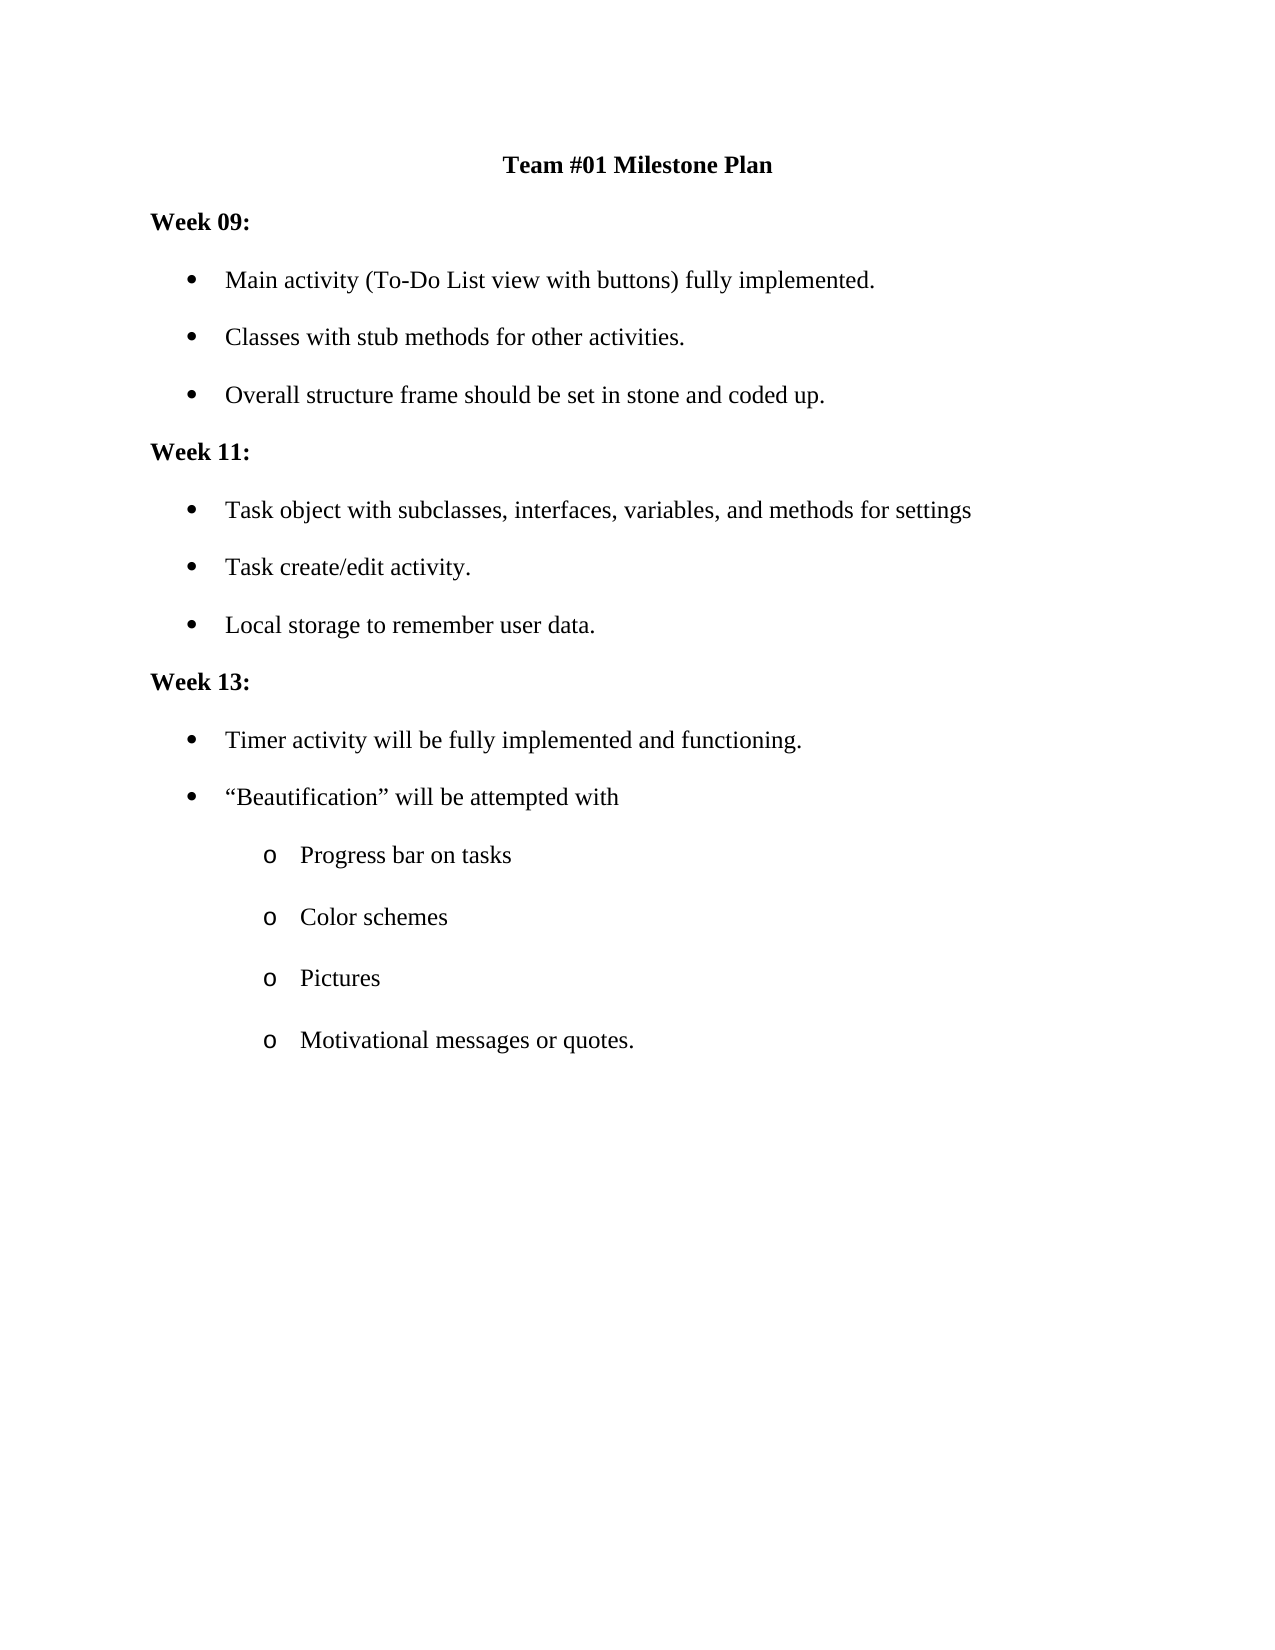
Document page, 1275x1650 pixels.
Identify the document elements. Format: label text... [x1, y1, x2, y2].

list Main activity (To-Do List view with buttons) fully implemented. [187, 265, 1125, 294]
text Team #01 Milestone Plan [150, 150, 1125, 179]
list Progress bar on tasks [262, 840, 1125, 871]
list Motivational messages or quotes. [262, 1025, 1125, 1056]
text Week 09: [150, 207, 1125, 236]
list Overall structure frame should be set in stone and coded up. [187, 380, 1125, 409]
list Task create/edit activity. [187, 552, 1125, 581]
text Week 11: [150, 437, 1125, 466]
list Local storage to remember user data. [187, 610, 1125, 639]
list Color schemes [262, 902, 1125, 932]
list “Beautification” will be attempted with [187, 782, 1125, 811]
list Timer activity will be fully implemented and functioning. [187, 725, 1125, 754]
list Classes with stub methods for other activities. [187, 322, 1125, 351]
list Task object with subclasses, interfaces, variables, and methods for settings [187, 495, 1125, 524]
text Week 13: [150, 667, 1125, 696]
list Pictures [262, 963, 1125, 994]
